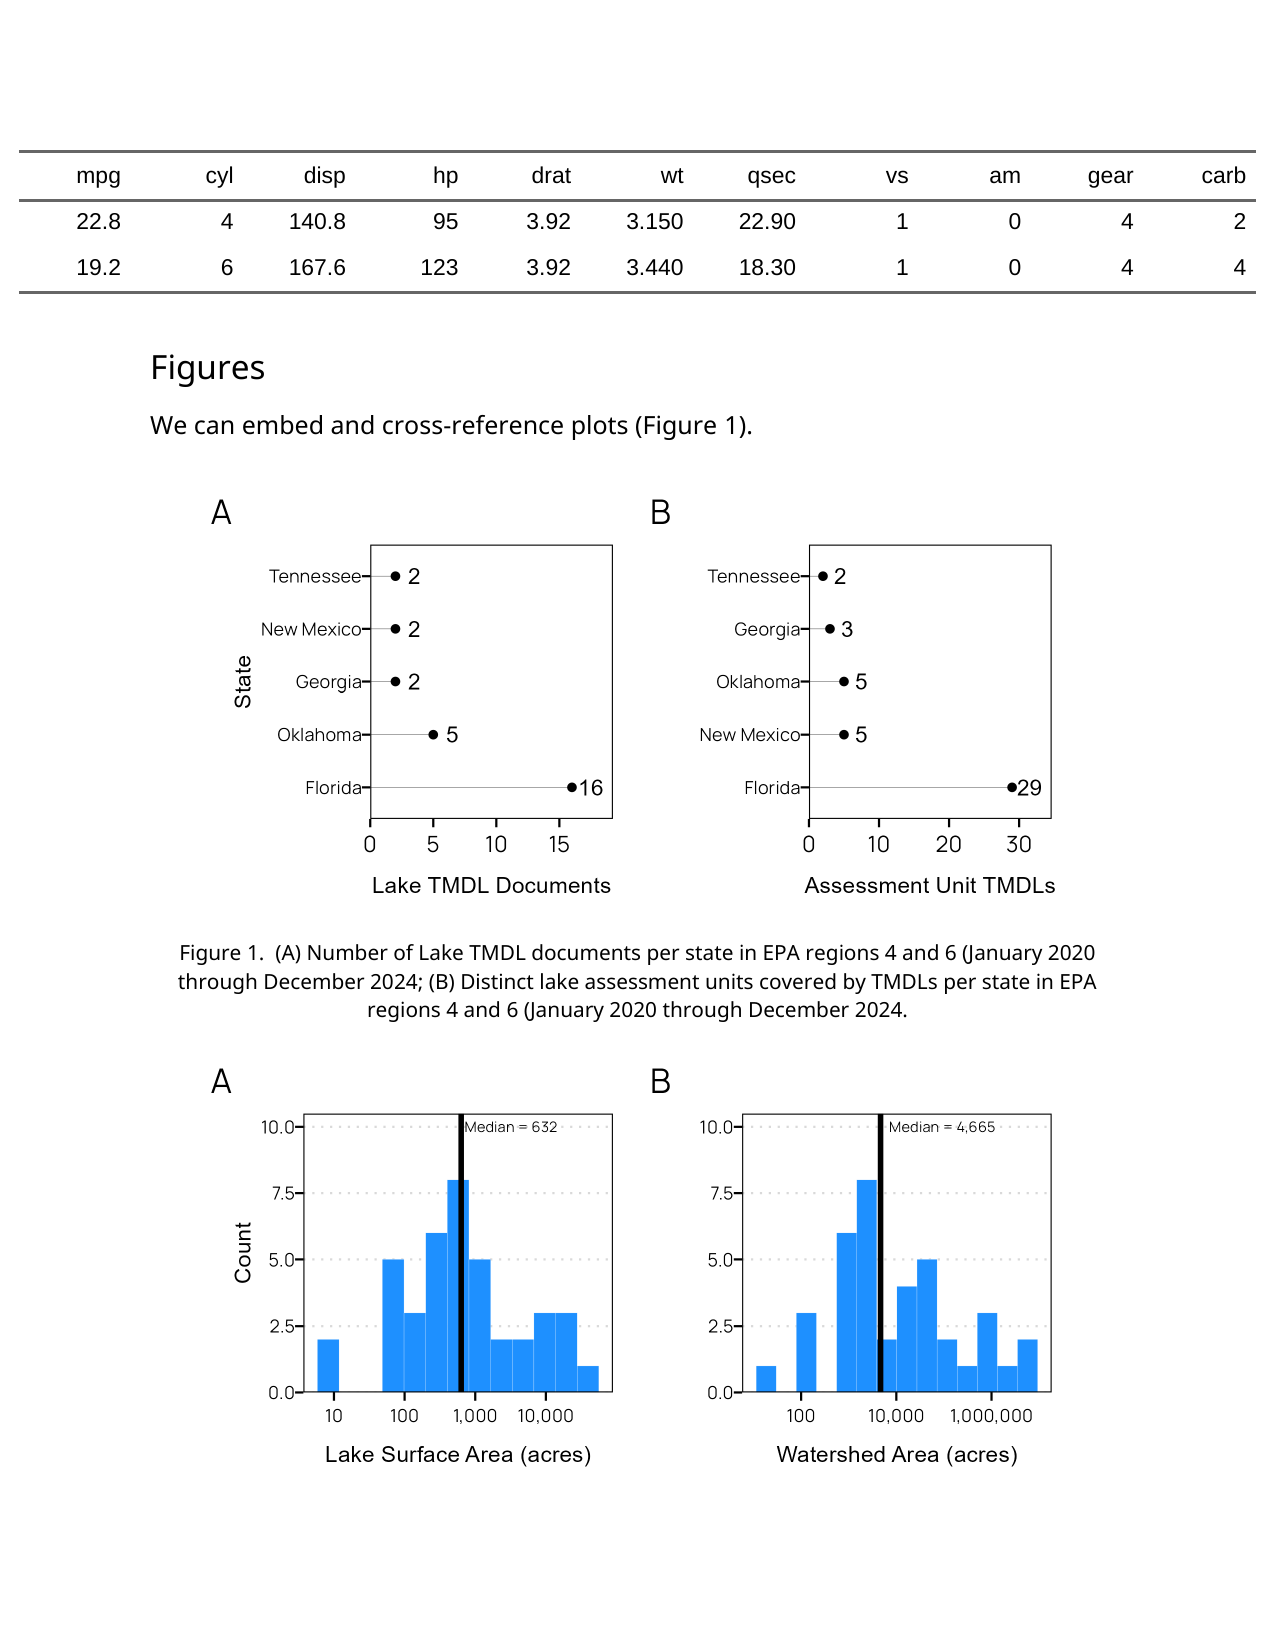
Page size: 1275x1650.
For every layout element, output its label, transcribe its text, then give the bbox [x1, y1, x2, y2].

table_cell 3.92 [469, 245, 581, 291]
table_cell 19.2 [19, 245, 131, 291]
table_cell 3.150 [581, 202, 694, 245]
table_cell 6 [131, 245, 244, 291]
table_cell 123 [356, 245, 469, 291]
picture [187, 1036, 1088, 1487]
table_header am [919, 153, 1031, 199]
text Figure . (A) Number of Lake TMDL documents per state in EPA regions 4 and 6 (January 2020 through December 2024; (B) Distinct lake assessment units covered by TMDLs per state in EPA regions 4 and 6 (January 2020 through December 2024. [150, 938, 1125, 1024]
table_header gear [1031, 153, 1144, 199]
subtitle Figures [150, 344, 1125, 389]
table_cell 4 [1144, 245, 1256, 291]
table_header cyl [131, 153, 244, 199]
table_cell 4 [1031, 202, 1144, 245]
table_cell 3.440 [581, 245, 694, 291]
table_cell 140.8 [244, 202, 356, 245]
picture [187, 467, 1088, 918]
table_header mpg [19, 153, 131, 199]
table_header wt [581, 153, 694, 199]
table_cell 167.6 [244, 245, 356, 291]
text We can embed and cross-reference plots (Figure ). [150, 408, 1125, 442]
table_header disp [244, 153, 356, 199]
table_cell 22.8 [19, 202, 131, 245]
table_cell 1 [806, 245, 919, 291]
table_cell 18.30 [694, 245, 806, 291]
table_header carb [1144, 153, 1256, 199]
table_cell 4 [1031, 245, 1144, 291]
table_cell 0 [919, 245, 1031, 291]
table_header vs [806, 153, 919, 199]
table_cell 1 [806, 202, 919, 245]
table_cell 4 [131, 202, 244, 245]
table_cell 0 [919, 202, 1031, 245]
table_cell 95 [356, 202, 469, 245]
table_cell 3.92 [469, 202, 581, 245]
table_header qsec [694, 153, 806, 199]
table_cell 22.90 [694, 202, 806, 245]
table_cell 2 [1144, 202, 1256, 245]
table_header drat [469, 153, 581, 199]
table_header hp [356, 153, 469, 199]
